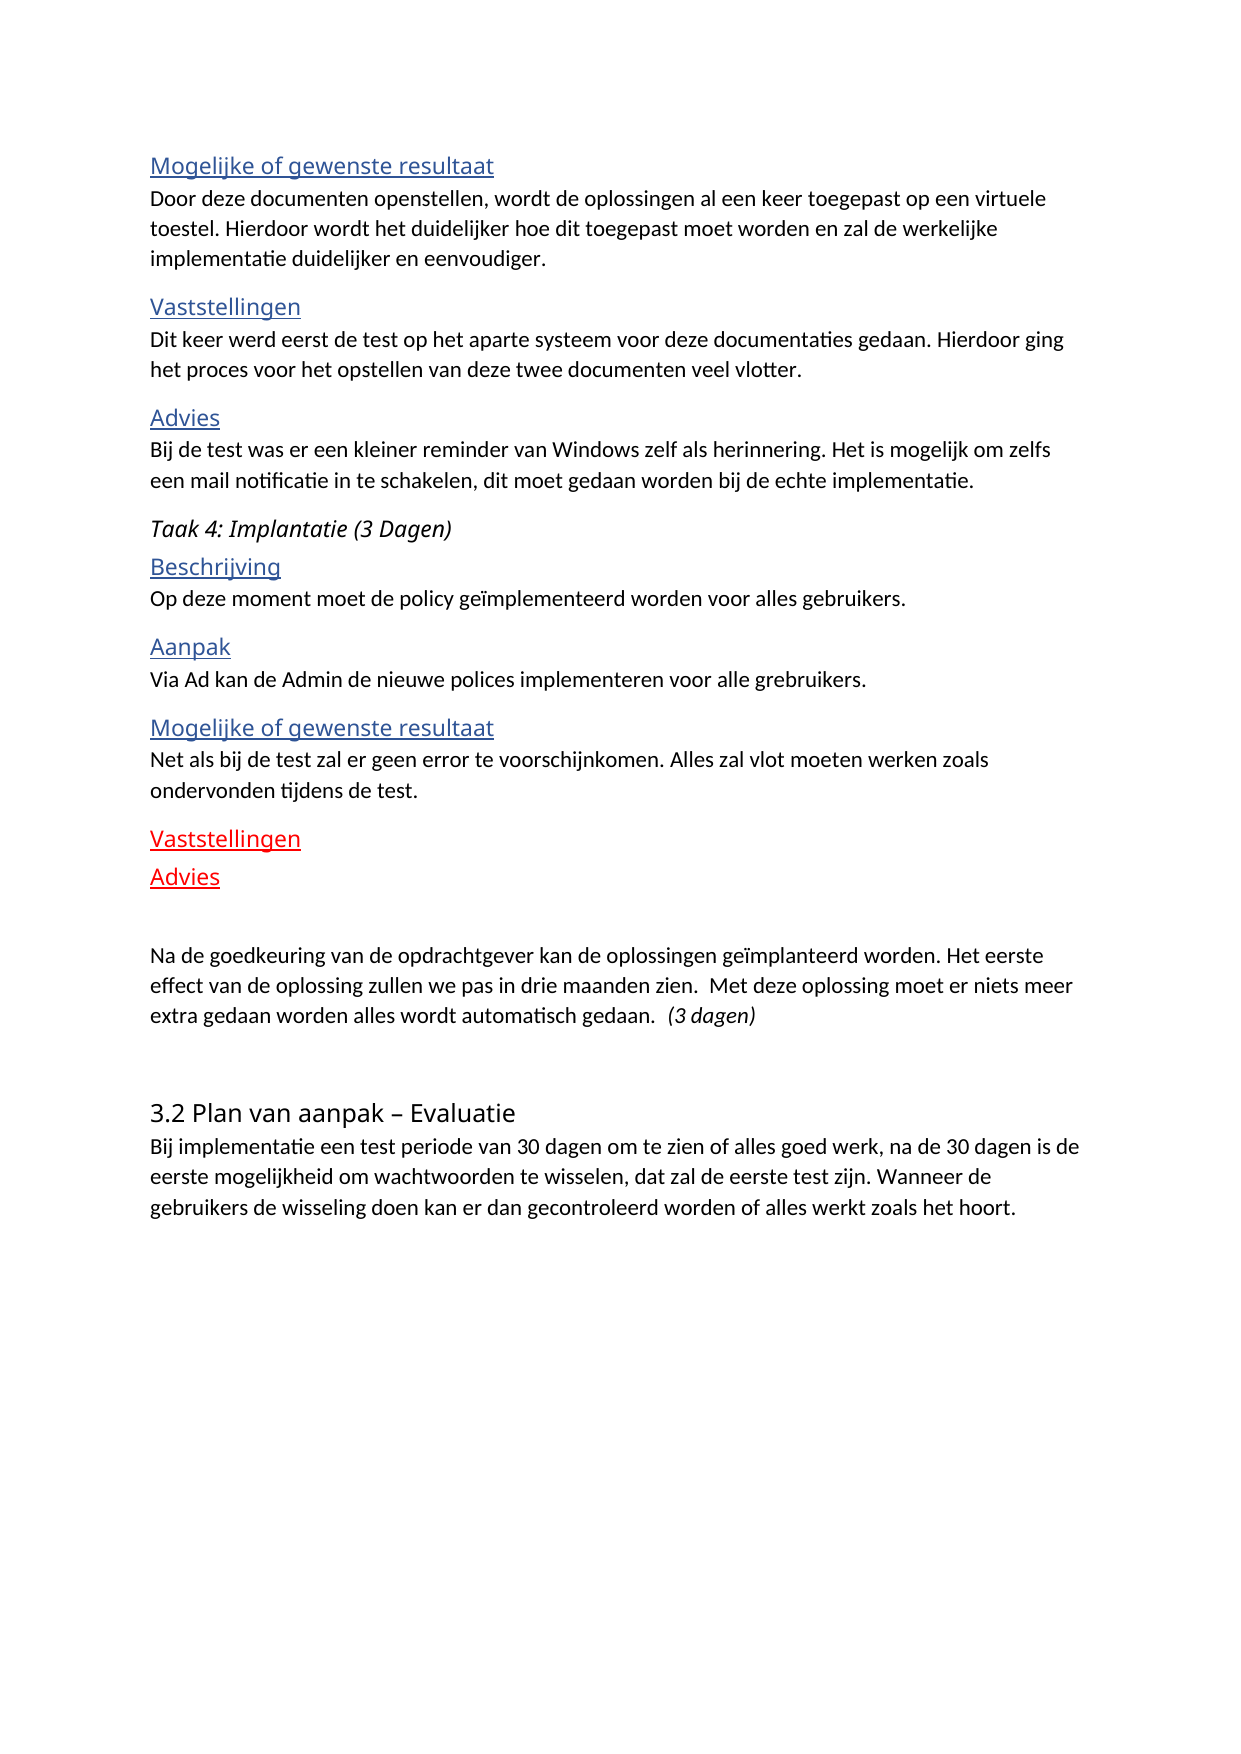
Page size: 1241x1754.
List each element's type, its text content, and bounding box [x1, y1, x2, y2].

text Na de goedkeuring van de opdrachtgever kan de oplossingen geïmplanteerd worden. Het eerste effect van de oplossing zullen we pas in drie maanden zien. Met deze oplossing moet er niets meer extra gedaan worden alles wordt automatisch gedaan. (3 dagen) [150, 941, 1090, 1030]
text Door deze documenten openstellen, wordt de oplossingen al een keer toegepast op een virtuele toestel. Hierdoor wordt het duidelijker hoe dit toegepast moet worden en zal de werkelijke implementatie duidelijker en eenvoudiger. [150, 184, 1090, 272]
subtitle Beschrijving [150, 551, 1090, 582]
subtitle Mogelijke of gewenste resultaat [150, 712, 1090, 743]
text Bij de test was er een kleiner reminder van Windows zelf als herinnering. Het is mogelijk om zelfs een mail notificatie in te schakelen, dit moet gedaan worden bij de echte implementatie. [150, 436, 1090, 494]
subtitle Vaststellingen [150, 291, 1090, 322]
text Net als bij de test zal er geen error te voorschijnkomen. Alles zal vlot moeten werken zoals ondervonden tijdens de test. [150, 746, 1090, 804]
text Via Ad kan de Admin de nieuwe polices implementeren voor alle grebruikers. [150, 665, 1090, 693]
subtitle Advies [150, 402, 1090, 433]
subtitle Advies [150, 861, 1090, 892]
subtitle Mogelijke of gewenste resultaat [150, 150, 1090, 181]
subtitle Vaststellingen [150, 823, 1090, 854]
text Bij implementatie een test periode van 30 dagen om te zien of alles goed werk, na de 30 dagen is de eerste mogelijkheid om wachtwoorden te wisselen, dat zal de eerste test zijn. Wanneer de gebruikers de wisseling doen kan er dan gecontroleerd worden of alles werkt zoals het hoort. [150, 1132, 1090, 1221]
subtitle Aanpak [150, 631, 1090, 662]
text Op deze moment moet de policy geïmplementeerd worden voor alles gebruikers. [150, 584, 1090, 612]
subtitle 3.2 Plan van aanpak – Evaluatie [150, 1095, 1090, 1129]
subtitle Taak 4: Implantatie (3 Dagen) [150, 513, 1090, 544]
text Dit keer werd eerst de test op het aparte systeem voor deze documentaties gedaan. Hierdoor ging het proces voor het opstellen van deze twee documenten veel vlotter. [150, 325, 1090, 383]
